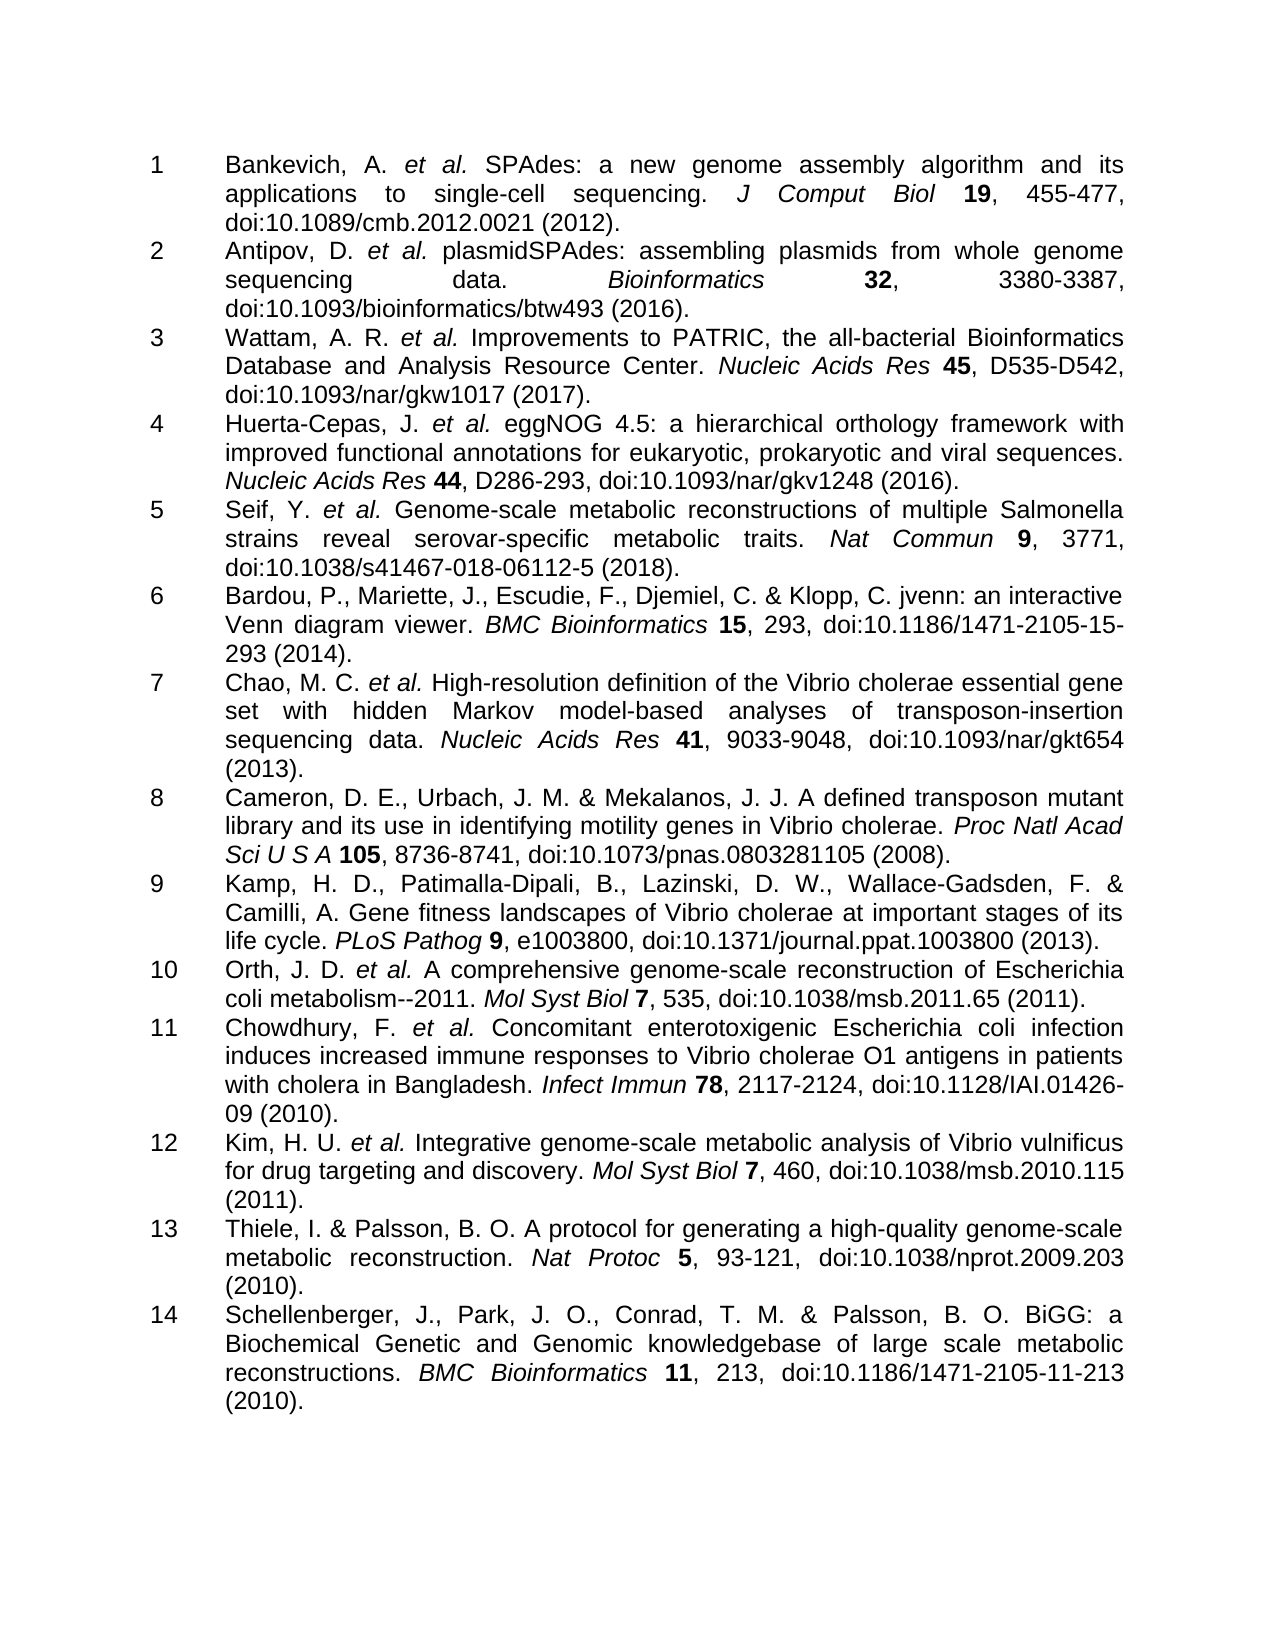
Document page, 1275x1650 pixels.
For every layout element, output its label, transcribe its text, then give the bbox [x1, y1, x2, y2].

text 4 Huerta-Cepas, J. et al. eggNOG 4.5: a hierarchical orthology framework with improved functional annotations for eukaryotic, prokaryotic and viral sequences. Nucleic Acids Res 44, D286-293, doi:10.1093/nar/gkv1248 (2016). [150, 409, 1125, 495]
text 13 Thiele, I. & Palsson, B. O. A protocol for generating a high-quality genome-scale metabolic reconstruction. Nat Protoc 5, 93-121, doi:10.1038/nprot.2009.203 (2010). [150, 1214, 1125, 1300]
text 6 Bardou, P., Mariette, J., Escudie, F., Djemiel, C. & Klopp, C. jvenn: an interactive Venn diagram viewer. BMC Bioinformatics 15, 293, doi:10.1186/1471-2105-15-293 (2014). [150, 581, 1125, 667]
text 1 Bankevich, A. et al. SPAdes: a new genome assembly algorithm and its applications to single-cell sequencing. J Comput Biol 19, 455-477, doi:10.1089/cmb.2012.0021 (2012). [150, 150, 1125, 236]
text 12 Kim, H. U. et al. Integrative genome-scale metabolic analysis of Vibrio vulnificus for drug targeting and discovery. Mol Syst Biol 7, 460, doi:10.1038/msb.2010.115 (2011). [150, 1127, 1125, 1214]
text 9 Kamp, H. D., Patimalla-Dipali, B., Lazinski, D. W., Wallace-Gadsden, F. & Camilli, A. Gene fitness landscapes of Vibrio cholerae at important stages of its life cycle. PLoS Pathog 9, e1003800, doi:10.1371/journal.ppat.1003800 (2013). [150, 869, 1125, 955]
text 11 Chowdhury, F. et al. Concomitant enterotoxigenic Escherichia coli infection induces increased immune responses to Vibrio cholerae O1 antigens in patients with cholera in Bangladesh. Infect Immun 78, 2117-2124, doi:10.1128/IAI.01426-09 (2010). [150, 1012, 1125, 1127]
text 8 Cameron, D. E., Urbach, J. M. & Mekalanos, J. J. A defined transposon mutant library and its use in identifying motility genes in Vibrio cholerae. Proc Natl Acad Sci U S A 105, 8736-8741, doi:10.1073/pnas.0803281105 (2008). [150, 782, 1125, 869]
text 7 Chao, M. C. et al. High-resolution definition of the Vibrio cholerae essential gene set with hidden Markov model-based analyses of transposon-insertion sequencing data. Nucleic Acids Res 41, 9033-9048, doi:10.1093/nar/gkt654 (2013). [150, 667, 1125, 782]
text 2 Antipov, D. et al. plasmidSPAdes: assembling plasmids from whole genome sequencing data. Bioinformatics 32, 3380-3387, doi:10.1093/bioinformatics/btw493 (2016). [150, 236, 1125, 322]
text 5 Seif, Y. et al. Genome-scale metabolic reconstructions of multiple Salmonella strains reveal serovar-specific metabolic traits. Nat Commun 9, 3771, doi:10.1038/s41467-018-06112-5 (2018). [150, 495, 1125, 581]
text 3 Wattam, A. R. et al. Improvements to PATRIC, the all-bacterial Bioinformatics Database and Analysis Resource Center. Nucleic Acids Res 45, D535-D542, doi:10.1093/nar/gkw1017 (2017). [150, 322, 1125, 409]
text 14 Schellenberger, J., Park, J. O., Conrad, T. M. & Palsson, B. O. BiGG: a Biochemical Genetic and Genomic knowledgebase of large scale metabolic reconstructions. BMC Bioinformatics 11, 213, doi:10.1186/1471-2105-11-213 (2010). [150, 1300, 1125, 1415]
text 10 Orth, J. D. et al. A comprehensive genome-scale reconstruction of Escherichia coli metabolism--2011. Mol Syst Biol 7, 535, doi:10.1038/msb.2011.65 (2011). [150, 955, 1125, 1012]
